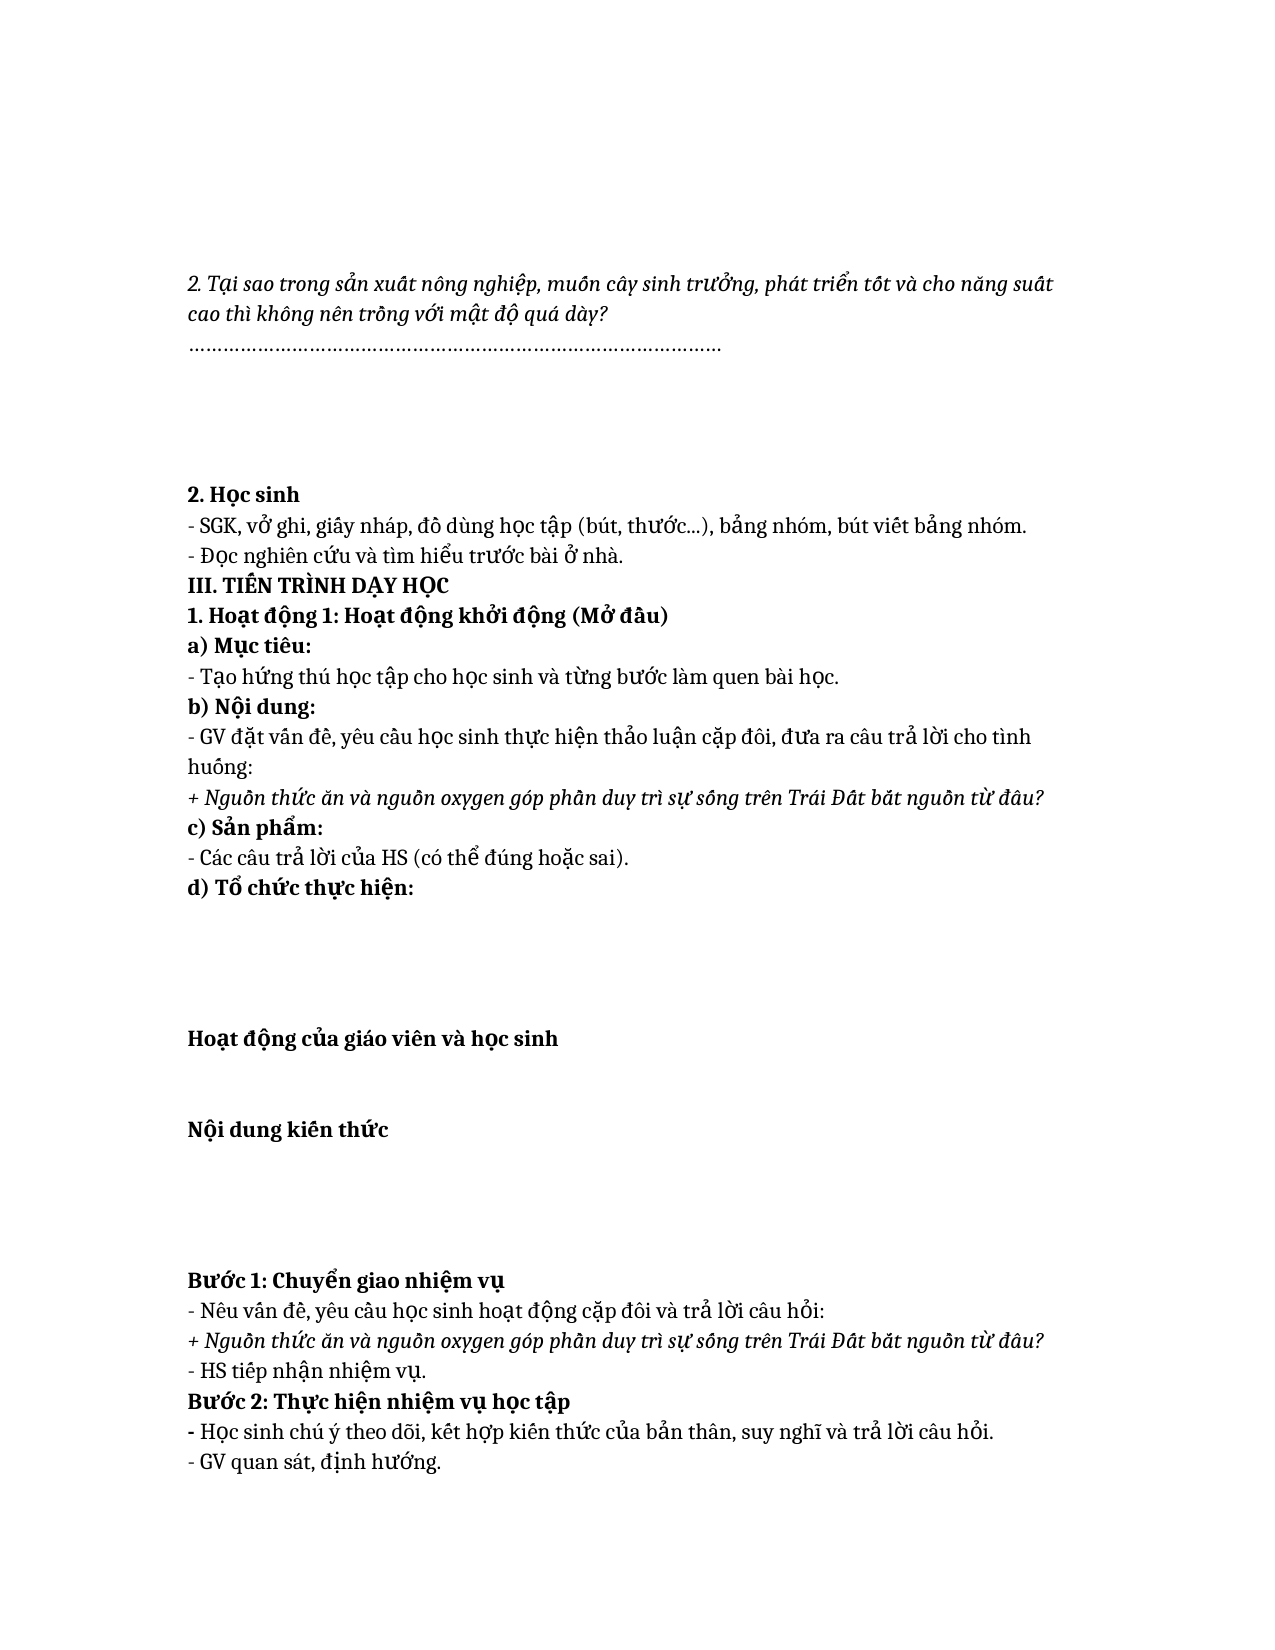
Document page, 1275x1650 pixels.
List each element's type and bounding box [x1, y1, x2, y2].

text [187, 150, 1087, 1475]
